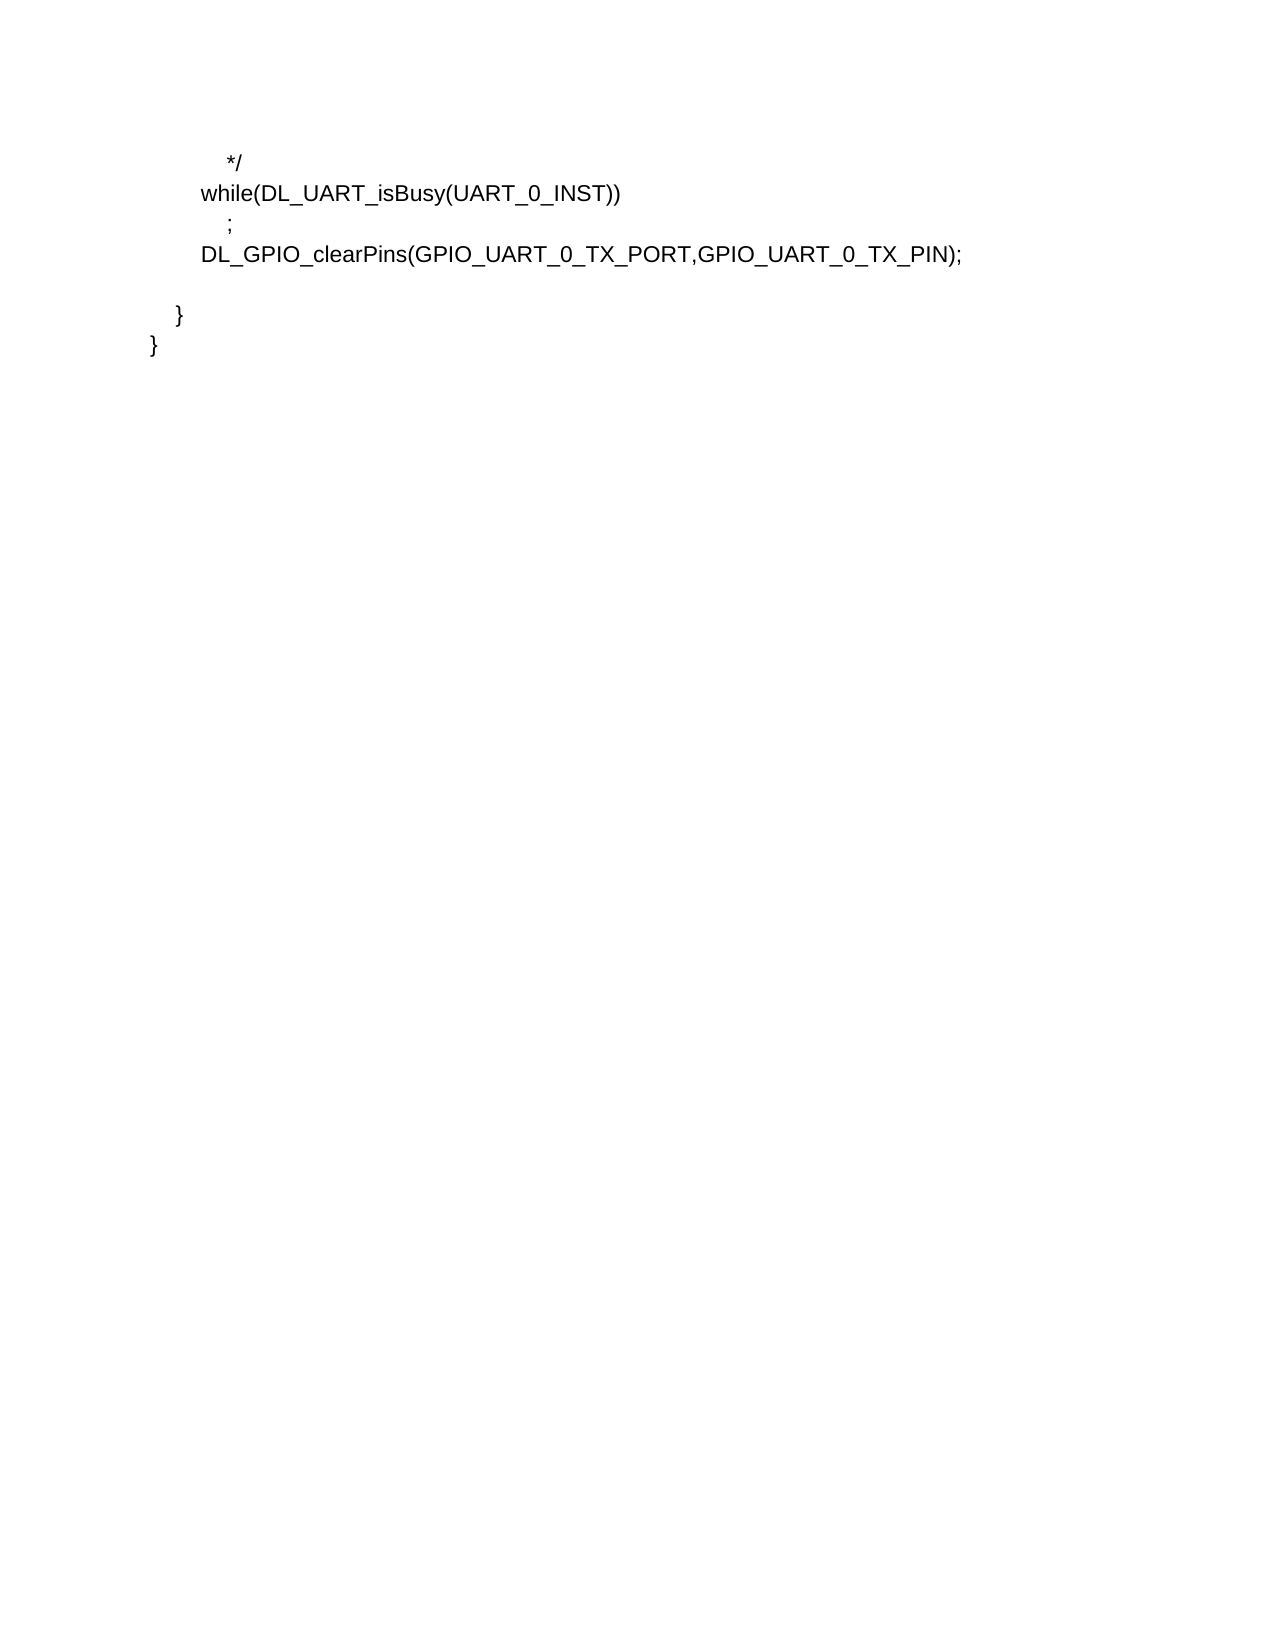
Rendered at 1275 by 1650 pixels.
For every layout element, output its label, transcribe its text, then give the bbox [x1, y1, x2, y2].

text ; [150, 210, 1125, 237]
text } [150, 301, 1125, 327]
text DL_GPIO_clearPins(GPIO_UART_0_TX_PORT,GPIO_UART_0_TX_PIN); [150, 241, 1125, 267]
text */ [150, 150, 1125, 176]
text while(DL_UART_isBusy(UART_0_INST)) [150, 180, 1125, 207]
text } [150, 331, 1125, 358]
